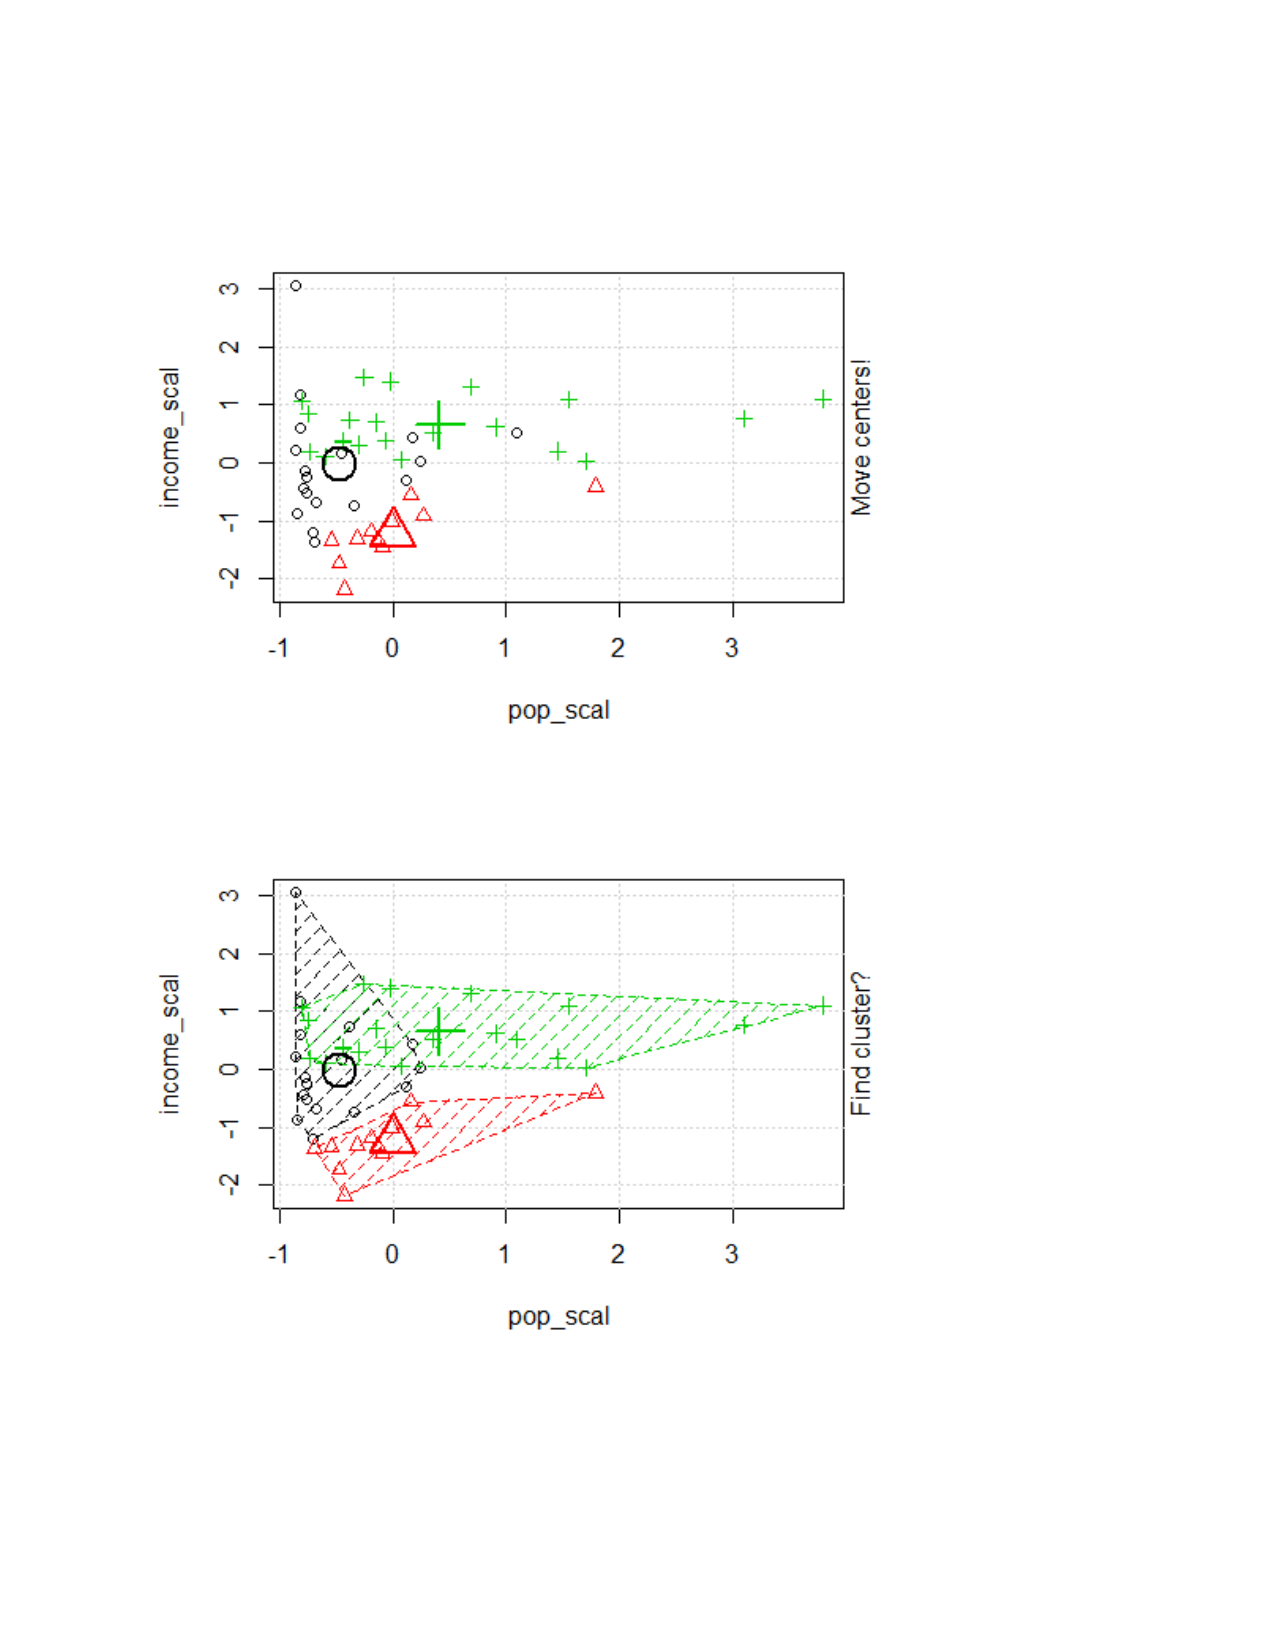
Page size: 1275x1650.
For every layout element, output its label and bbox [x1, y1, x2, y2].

picture [150, 150, 908, 1363]
